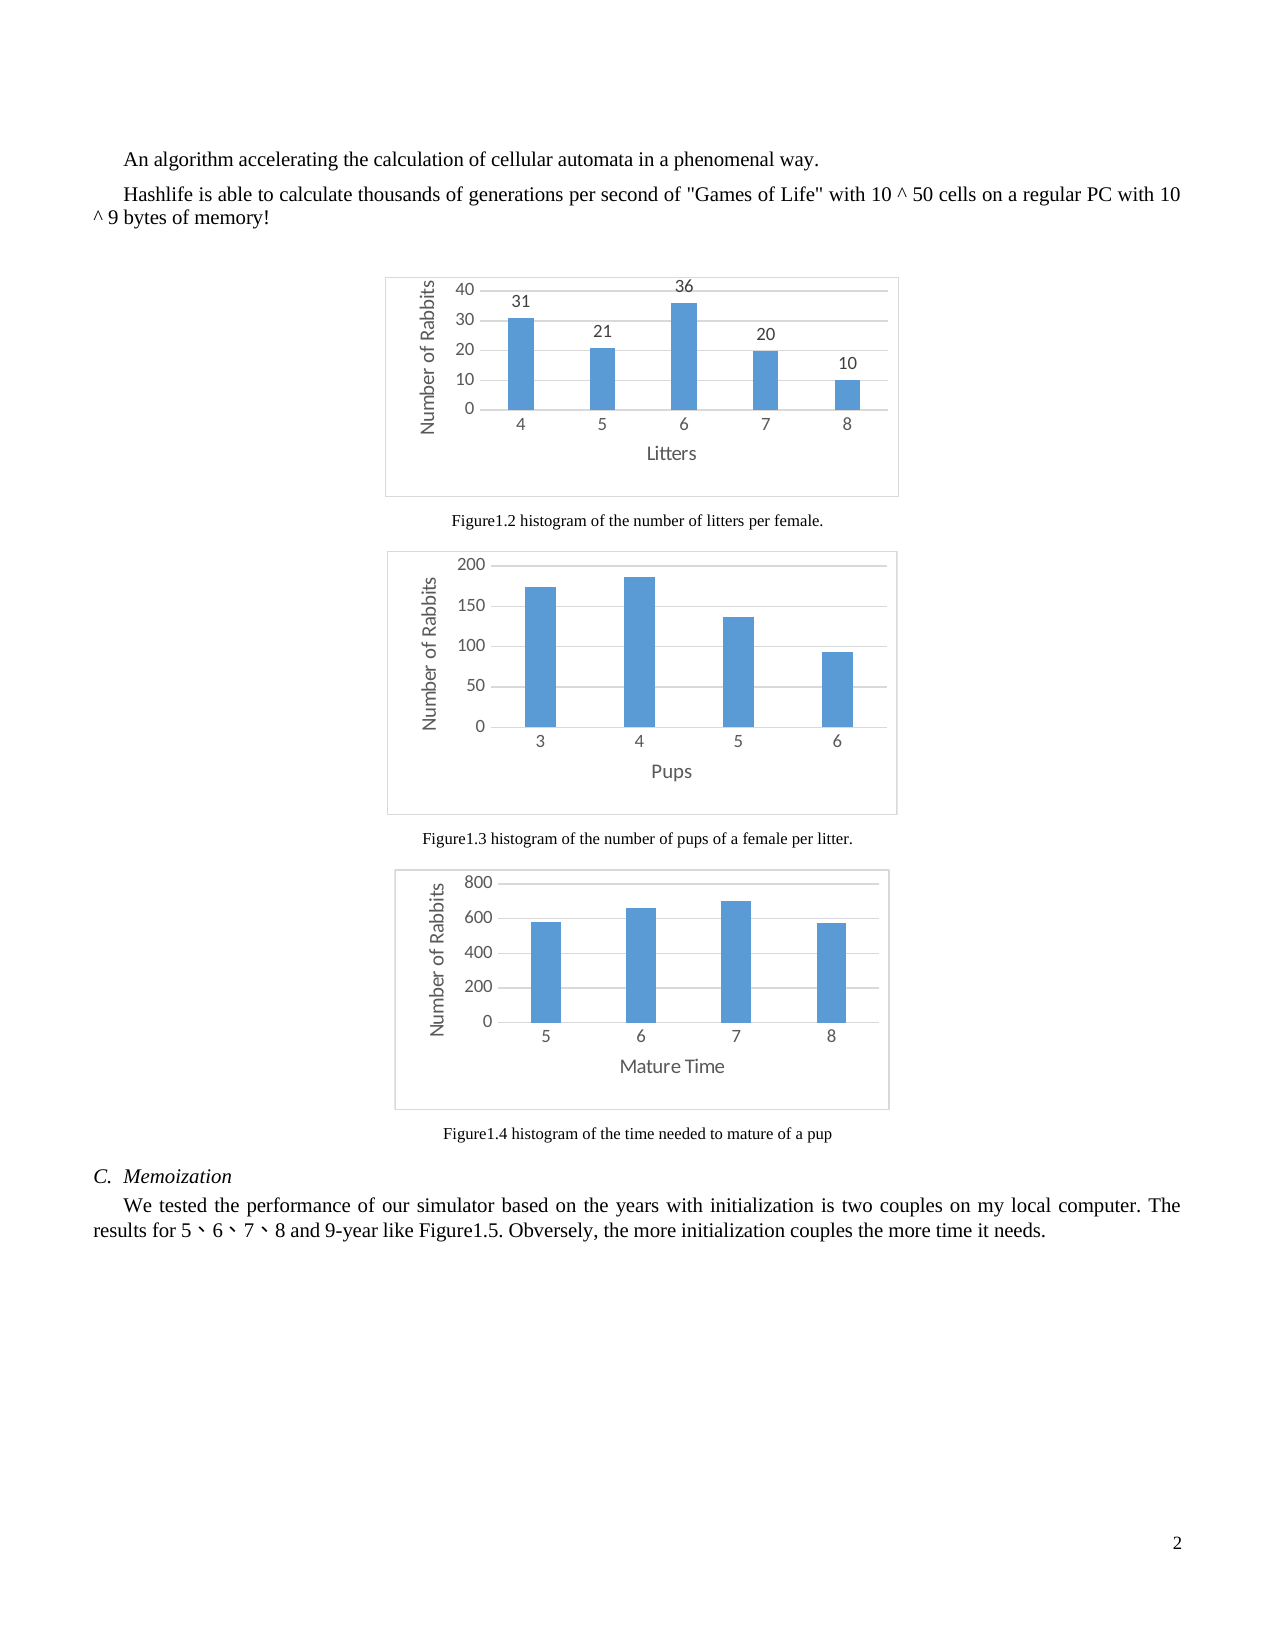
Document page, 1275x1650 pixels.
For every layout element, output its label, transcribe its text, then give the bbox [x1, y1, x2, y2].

subtitle Memoization [93, 1164, 1182, 1188]
list Figure1.3 histogram of the number of pups of a female per litter. [93, 829, 1182, 848]
text An algorithm accelerating the calculation of cellular automata in a phenomenal way. [93, 148, 1182, 171]
list Figure1.4 histogram of the time needed to mature of a pup [93, 1124, 1182, 1143]
text We tested the performance of our simulator based on the years with initialization is two couples on my local computer. The results for 5、6、7、8 and 9-year like Figure1.5. Obversely, the more initialization couples the more time it needs. [93, 1194, 1182, 1244]
list Figure1.2 histogram of the number of litters per female. [93, 511, 1182, 530]
text Hashlife is able to calculate thousands of generations per second of "Games of Life" with 10 ^ 50 cells on a regular PC with 10 ^ 9 bytes of memory! [93, 183, 1182, 229]
